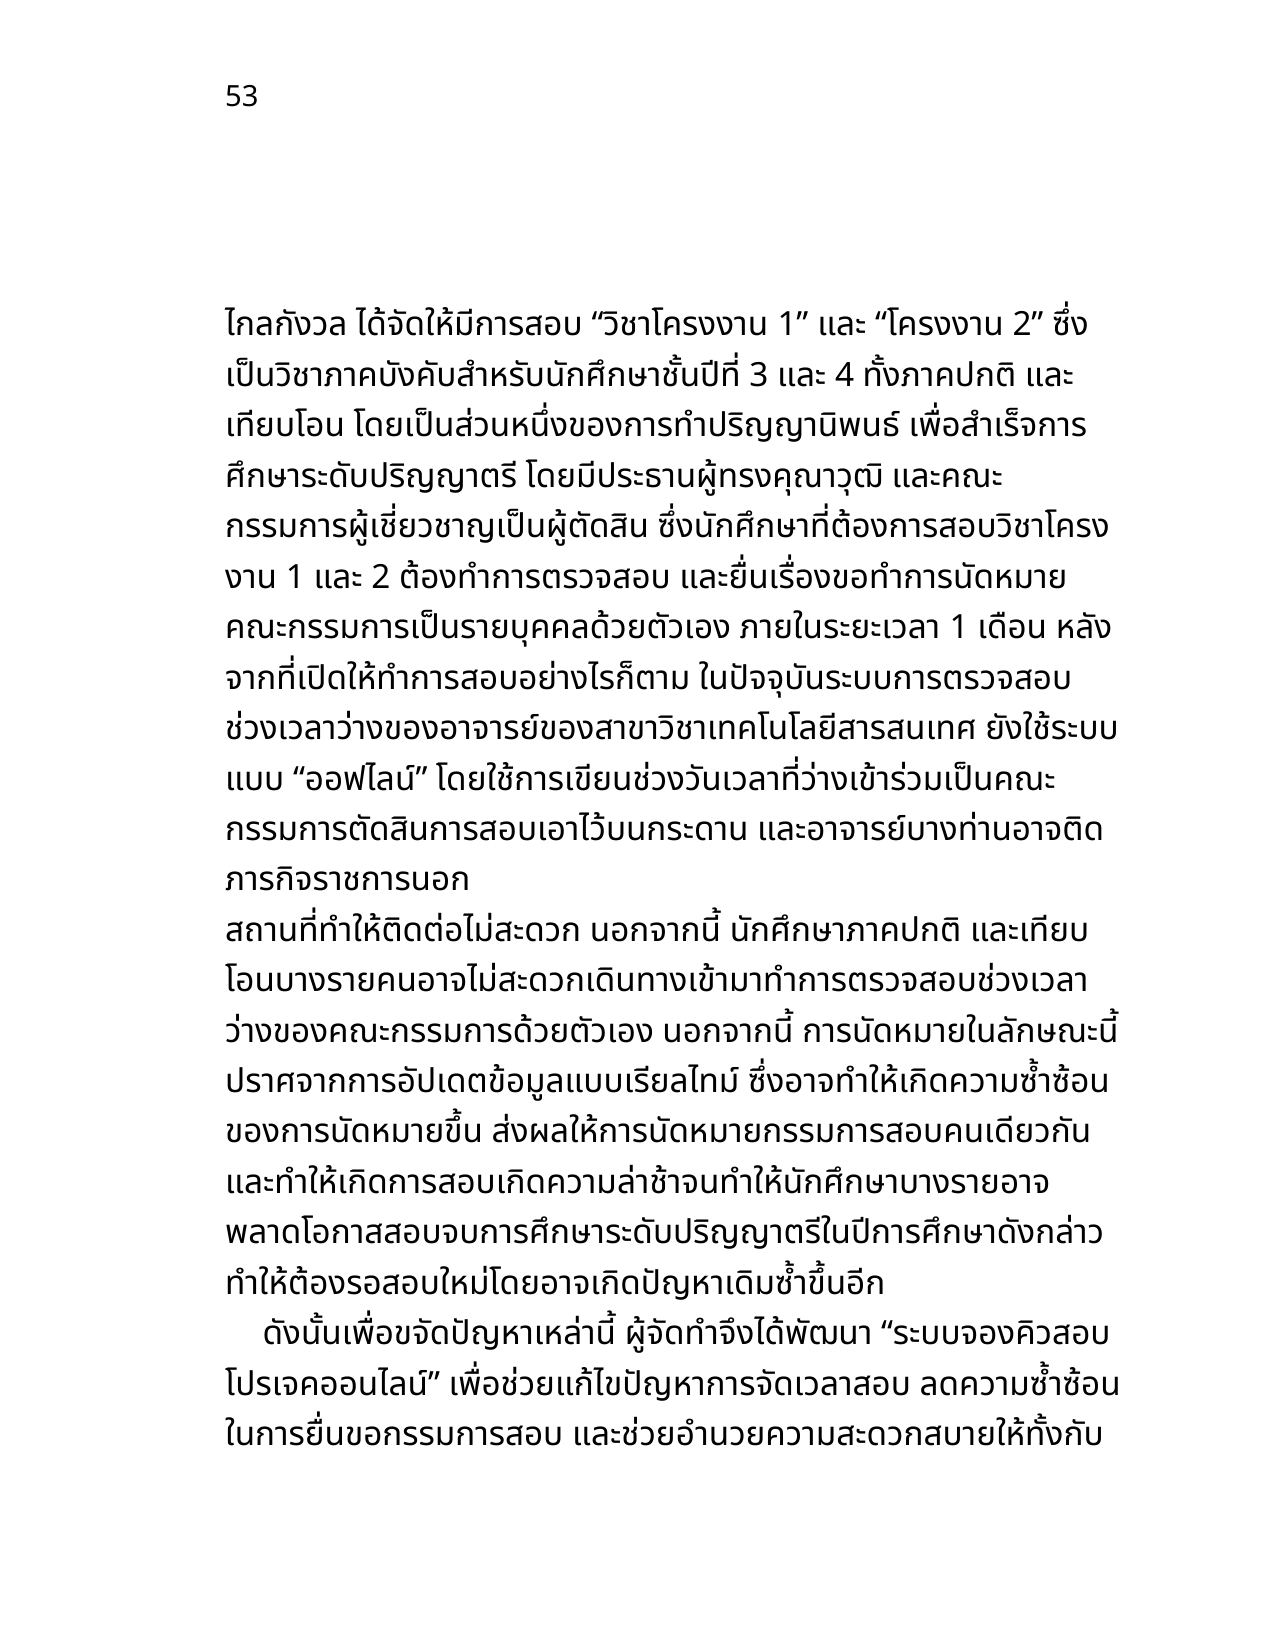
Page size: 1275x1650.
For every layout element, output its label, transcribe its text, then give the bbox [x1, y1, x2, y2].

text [225, 1309, 1125, 1460]
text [225, 300, 1125, 906]
text สถานที่ทำให้ติดต่อไม่สะดวก นอกจากนี้ นักศึกษาภาคปกติ และเทียบโอนบางรายคนอาจไม่สะดวกเดินทางเข้ามาทำการตรวจสอบช่วงเวลาว่างของคณะกรรมการด้วยตัวเอง นอกจากนี้ การนัดหมายในลักษณะนี้ปราศจากการอัปเดตข้อมูลแบบเรียลไทม์ ซึ่งอาจทำให้เกิดความซ้ำซ้อนของการนัดหมายขึ้น ส่งผลให้การนัดหมายกรรมการสอบคนเดียวกัน และทำให้เกิดการสอบเกิดความล่าช้าจนทำให้นักศึกษาบางรายอาจพลาดโอกาสสอบจบการศึกษาระดับปริญญาตรีในปีการศึกษาดังกล่าว ทำให้ต้องรอสอบใหม่โดยอาจเกิดปัญหาเดิมซ้ำขึ้นอีก [225, 906, 1125, 1309]
